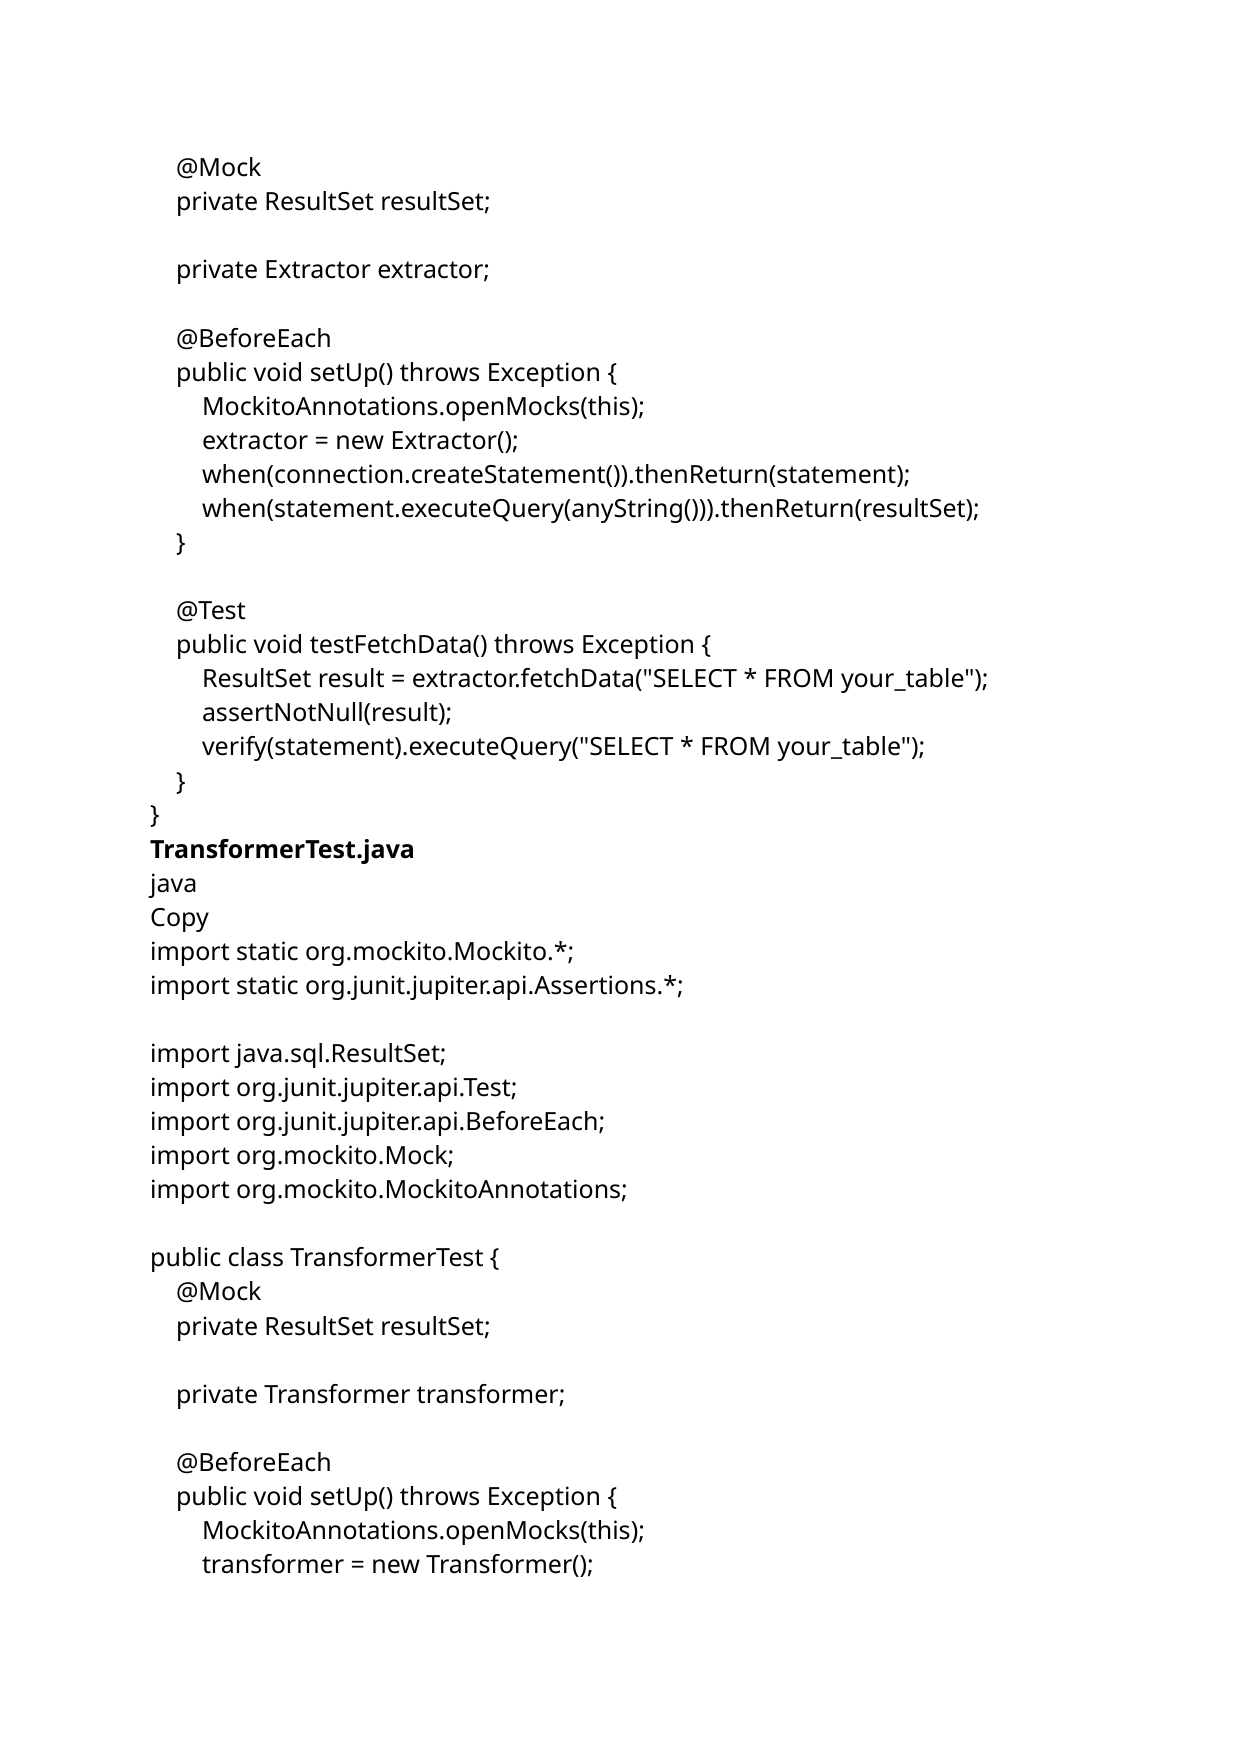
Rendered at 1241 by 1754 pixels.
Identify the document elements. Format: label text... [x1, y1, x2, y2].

text } [150, 525, 1090, 559]
text private ResultSet resultSet; [150, 184, 1090, 218]
text verify(statement).executeQuery("SELECT * FROM your_table"); [150, 729, 1090, 763]
text import org.junit.jupiter.api.BeforeEach; [150, 1104, 1090, 1138]
text import org.junit.jupiter.api.Test; [150, 1070, 1090, 1104]
text Copy [150, 899, 1090, 933]
text extractor = new Extractor(); [150, 422, 1090, 457]
text ResultSet result = extractor.fetchData("SELECT * FROM your_table"); [150, 661, 1090, 695]
text assertNotNull(result); [150, 695, 1090, 729]
text public void testFetchData() throws Exception { [150, 627, 1090, 661]
text private Transformer transformer; [150, 1376, 1090, 1410]
text @Test [150, 593, 1090, 627]
text import java.sql.ResultSet; [150, 1036, 1090, 1070]
text transformer = new Transformer(); [150, 1547, 1090, 1581]
text MockitoAnnotations.openMocks(this); [150, 1512, 1090, 1547]
text java [150, 865, 1090, 899]
text public void setUp() throws Exception { [150, 1478, 1090, 1512]
text private Extractor extractor; [150, 252, 1090, 286]
text import static org.mockito.Mockito.*; [150, 933, 1090, 967]
text when(connection.createStatement()).thenReturn(statement); [150, 457, 1090, 491]
text @BeforeEach [150, 1444, 1090, 1478]
text import static org.junit.jupiter.api.Assertions.*; [150, 967, 1090, 1002]
text } [150, 763, 1090, 797]
text @Mock [150, 1274, 1090, 1308]
text } [150, 797, 1090, 831]
text @BeforeEach [150, 320, 1090, 354]
text public class TransformerTest { [150, 1240, 1090, 1274]
text TransformerTest.java [150, 831, 1090, 865]
text private ResultSet resultSet; [150, 1308, 1090, 1342]
text MockitoAnnotations.openMocks(this); [150, 388, 1090, 422]
text when(statement.executeQuery(anyString())).thenReturn(resultSet); [150, 491, 1090, 525]
text public void setUp() throws Exception { [150, 354, 1090, 388]
text import org.mockito.MockitoAnnotations; [150, 1172, 1090, 1206]
text @Mock [150, 150, 1090, 184]
text import org.mockito.Mock; [150, 1138, 1090, 1172]
